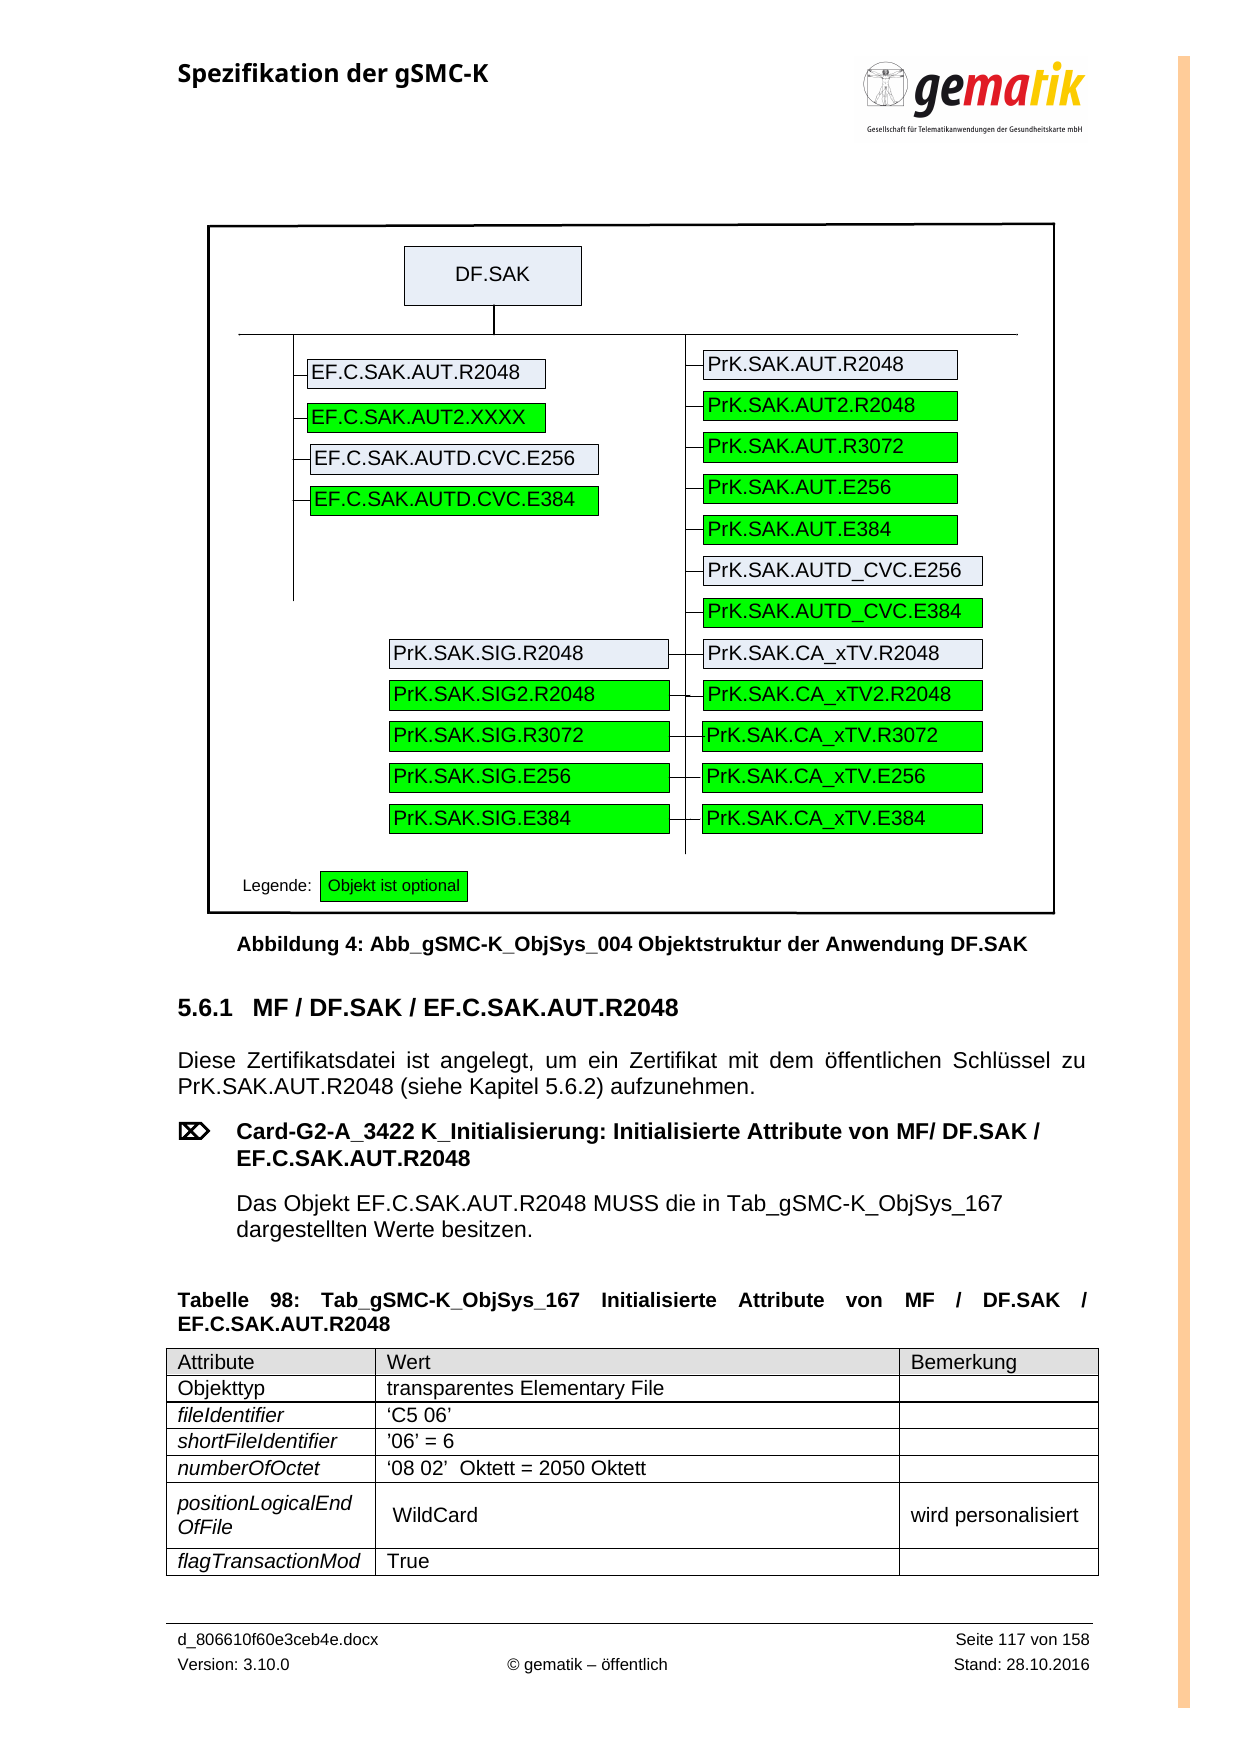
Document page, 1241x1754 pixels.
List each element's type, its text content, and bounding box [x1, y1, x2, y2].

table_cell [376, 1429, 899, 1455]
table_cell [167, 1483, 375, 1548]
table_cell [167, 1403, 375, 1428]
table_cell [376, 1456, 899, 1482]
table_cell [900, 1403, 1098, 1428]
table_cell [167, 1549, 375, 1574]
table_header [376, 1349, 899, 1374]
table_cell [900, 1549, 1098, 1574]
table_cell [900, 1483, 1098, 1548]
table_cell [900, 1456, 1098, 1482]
text Diese Zertifikatsdatei ist angelegt, um ein Zertifikat mit dem öffentlichen Schlüssel zu PrK.SAK.AUT.R2048 (siehe Kapitel 5.6.2) aufzunehmen. [177, 1047, 1087, 1099]
text Das Objekt EF.C.SAK.AUT.R2048 MUSS die in Tab_gSMC-K_ObjSys_167 dargestellten Werte besitzen. [236, 1189, 1087, 1242]
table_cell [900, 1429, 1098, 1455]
subtitle MF / DF.SAK / EF.C.SAK.AUT.R2048 [177, 993, 1087, 1022]
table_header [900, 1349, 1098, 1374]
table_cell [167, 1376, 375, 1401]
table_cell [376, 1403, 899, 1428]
text Card-G2-A_3422 K_Initialisierung: Initialisierte Attribute von MF/ DF.SAK / EF.C.SAK.AUT.R2048 [177, 1118, 1087, 1171]
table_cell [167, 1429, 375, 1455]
picture [854, 56, 1088, 143]
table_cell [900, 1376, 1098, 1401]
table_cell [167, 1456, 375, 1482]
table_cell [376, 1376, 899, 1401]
text Abbildung 4: Abb_gSMC-K_ObjSys_004 Objektstruktur der Anwendung DF.SAK [177, 931, 1087, 955]
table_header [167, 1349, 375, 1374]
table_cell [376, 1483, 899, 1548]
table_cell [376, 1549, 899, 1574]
text Tabelle 98: Tab_gSMC-K_ObjSys_167 Initialisierte Attribute von MF / DF.SAK / EF.C.SAK.AUT.R2048 [177, 1287, 1087, 1335]
